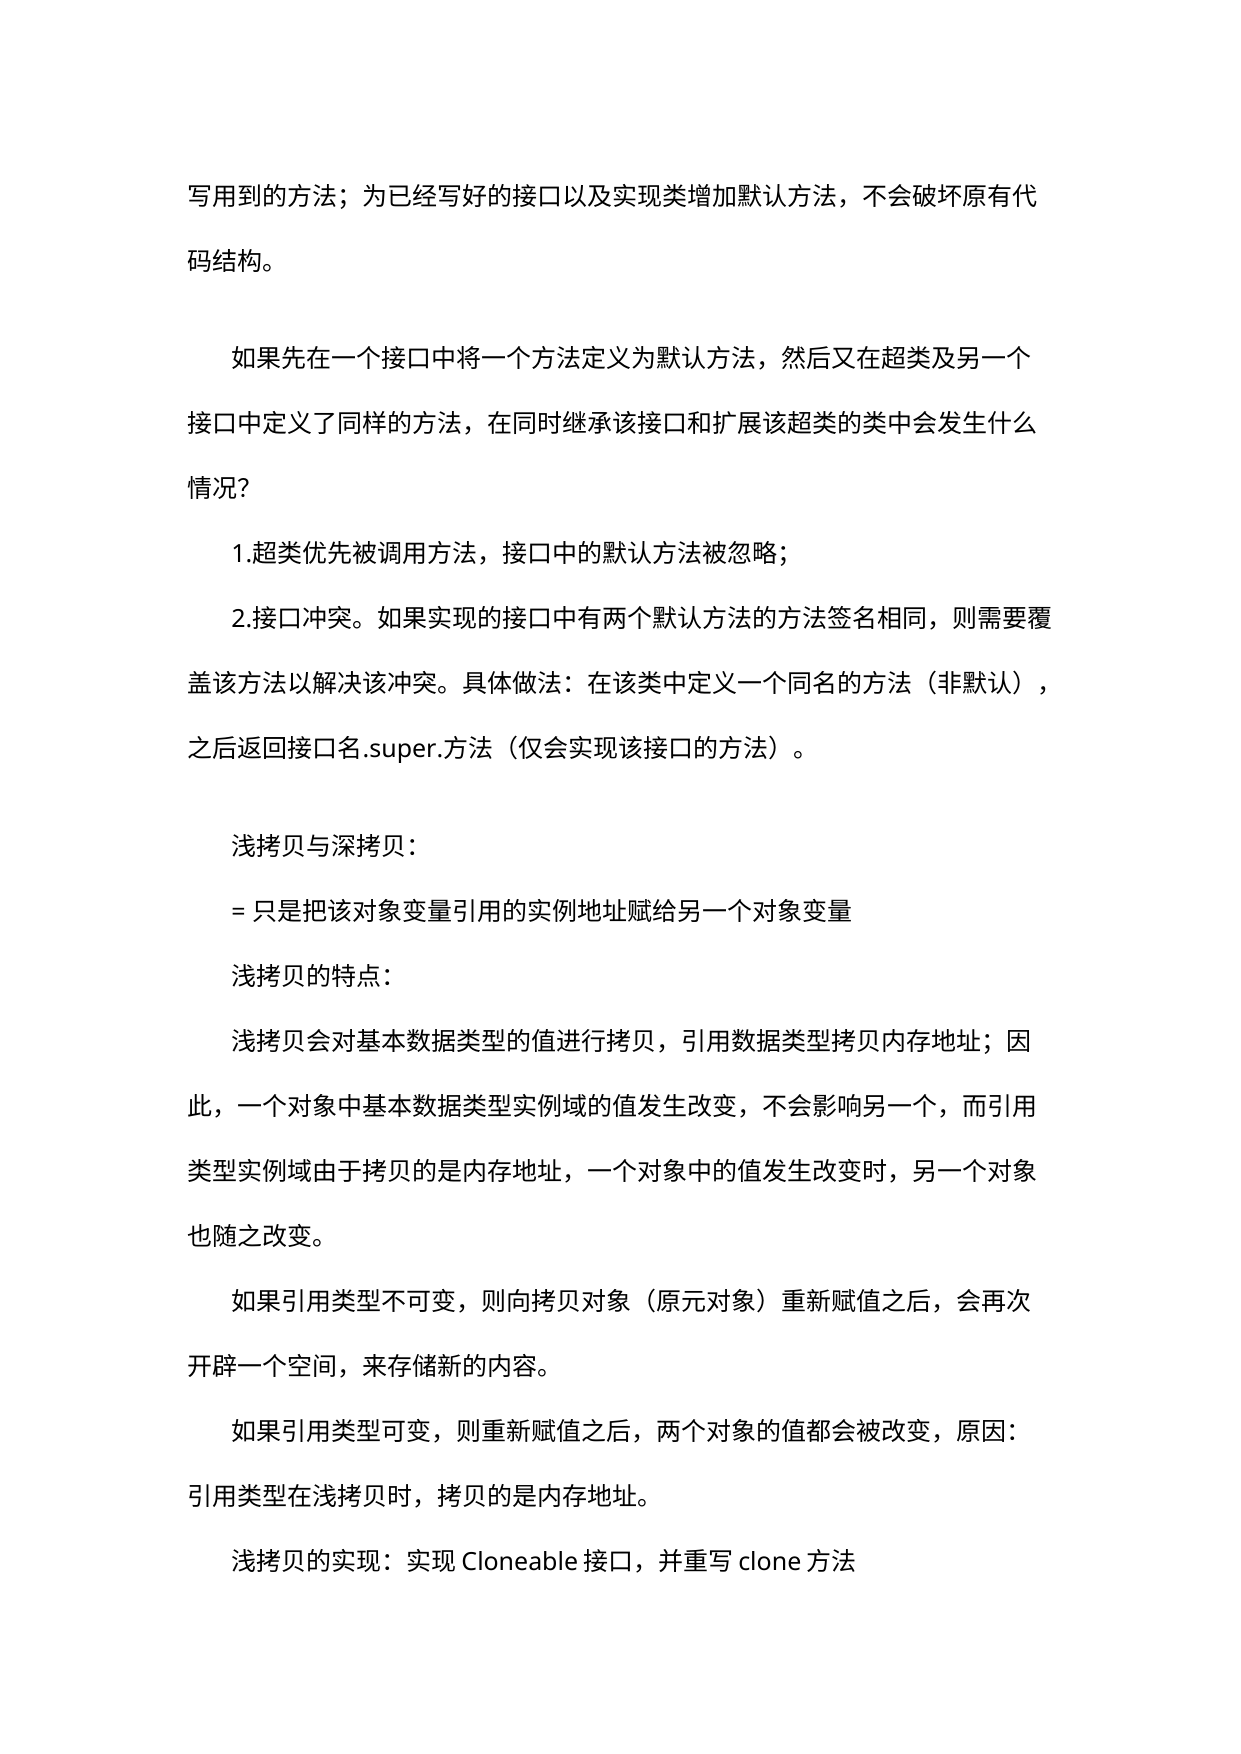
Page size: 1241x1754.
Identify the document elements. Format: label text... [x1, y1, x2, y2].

text 如果先在一个接口中将一个方法定义为默认方法，然后又在超类及另一个接口中定义了同样的方法，在同时继承该接口和扩展该超类的类中会发生什么情况？ [187, 324, 1053, 519]
text 浅拷贝的特点： [187, 942, 1053, 1007]
text 浅拷贝会对基本数据类型的值进行拷贝，引用数据类型拷贝内存地址；因此，一个对象中基本数据类型实例域的值发生改变，不会影响另一个，而引用类型实例域由于拷贝的是内存地址，一个对象中的值发生改变时，另一个对象也随之改变。 [187, 1007, 1053, 1267]
text 浅拷贝的实现：实现Cloneable接口，并重写clone方法 [187, 1527, 1053, 1592]
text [187, 162, 1053, 292]
text 如果引用类型可变，则重新赋值之后，两个对象的值都会被改变，原因：引用类型在浅拷贝时，拷贝的是内存地址。 [187, 1397, 1053, 1527]
text 1.超类优先被调用方法，接口中的默认方法被忽略； [187, 519, 1053, 584]
text 2.接口冲突。如果实现的接口中有两个默认方法的方法签名相同，则需要覆盖该方法以解决该冲突。具体做法：在该类中定义一个同名的方法（非默认），之后返回接口名.super.方法（仅会实现该接口的方法）。 [187, 584, 1053, 779]
text 如果引用类型不可变，则向拷贝对象（原元对象）重新赋值之后，会再次开辟一个空间，来存储新的内容。 [187, 1267, 1053, 1397]
text = 只是把该对象变量引用的实例地址赋给另一个对象变量 [187, 877, 1053, 942]
text 浅拷贝与深拷贝： [187, 812, 1053, 877]
